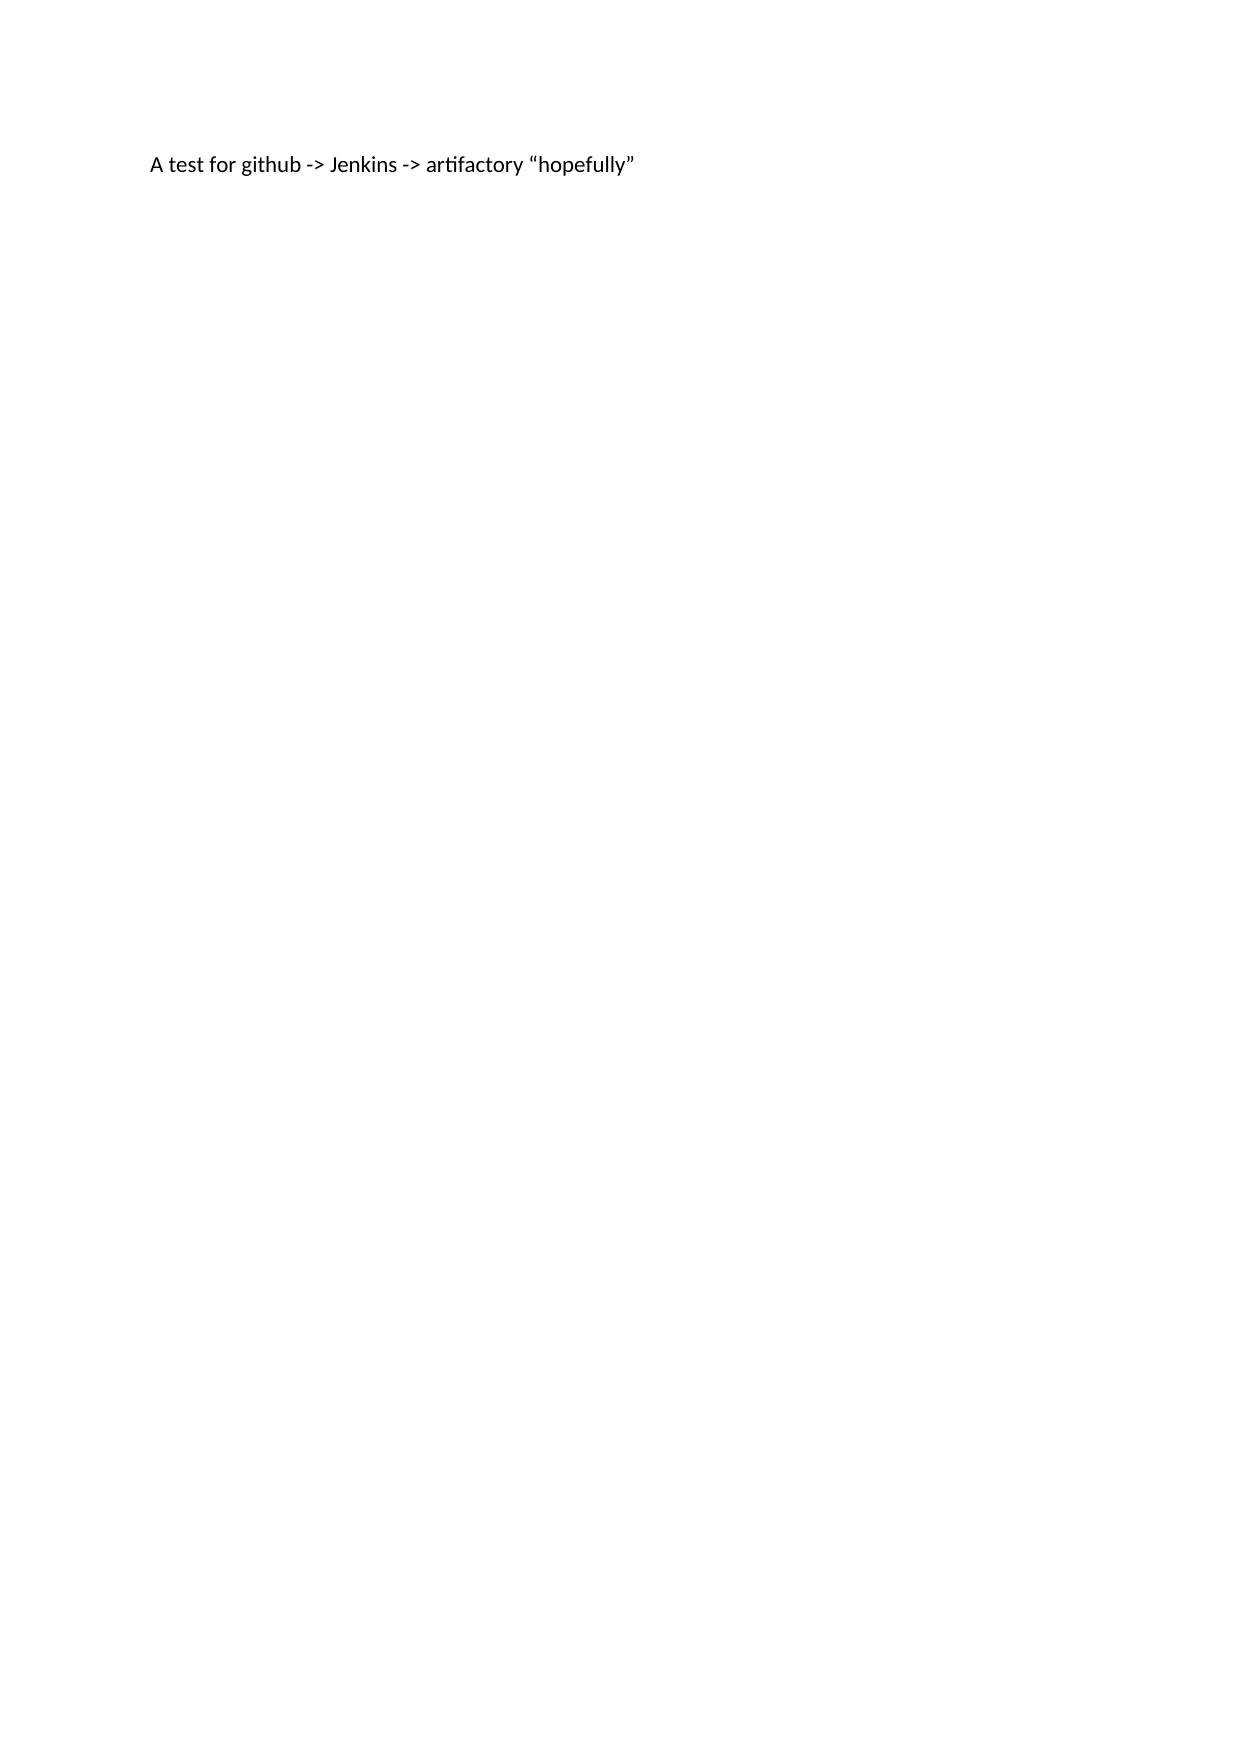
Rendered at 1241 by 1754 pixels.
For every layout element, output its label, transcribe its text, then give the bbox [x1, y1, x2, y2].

text A test for github -> Jenkins -> artifactory “hopefully” [150, 150, 1090, 178]
